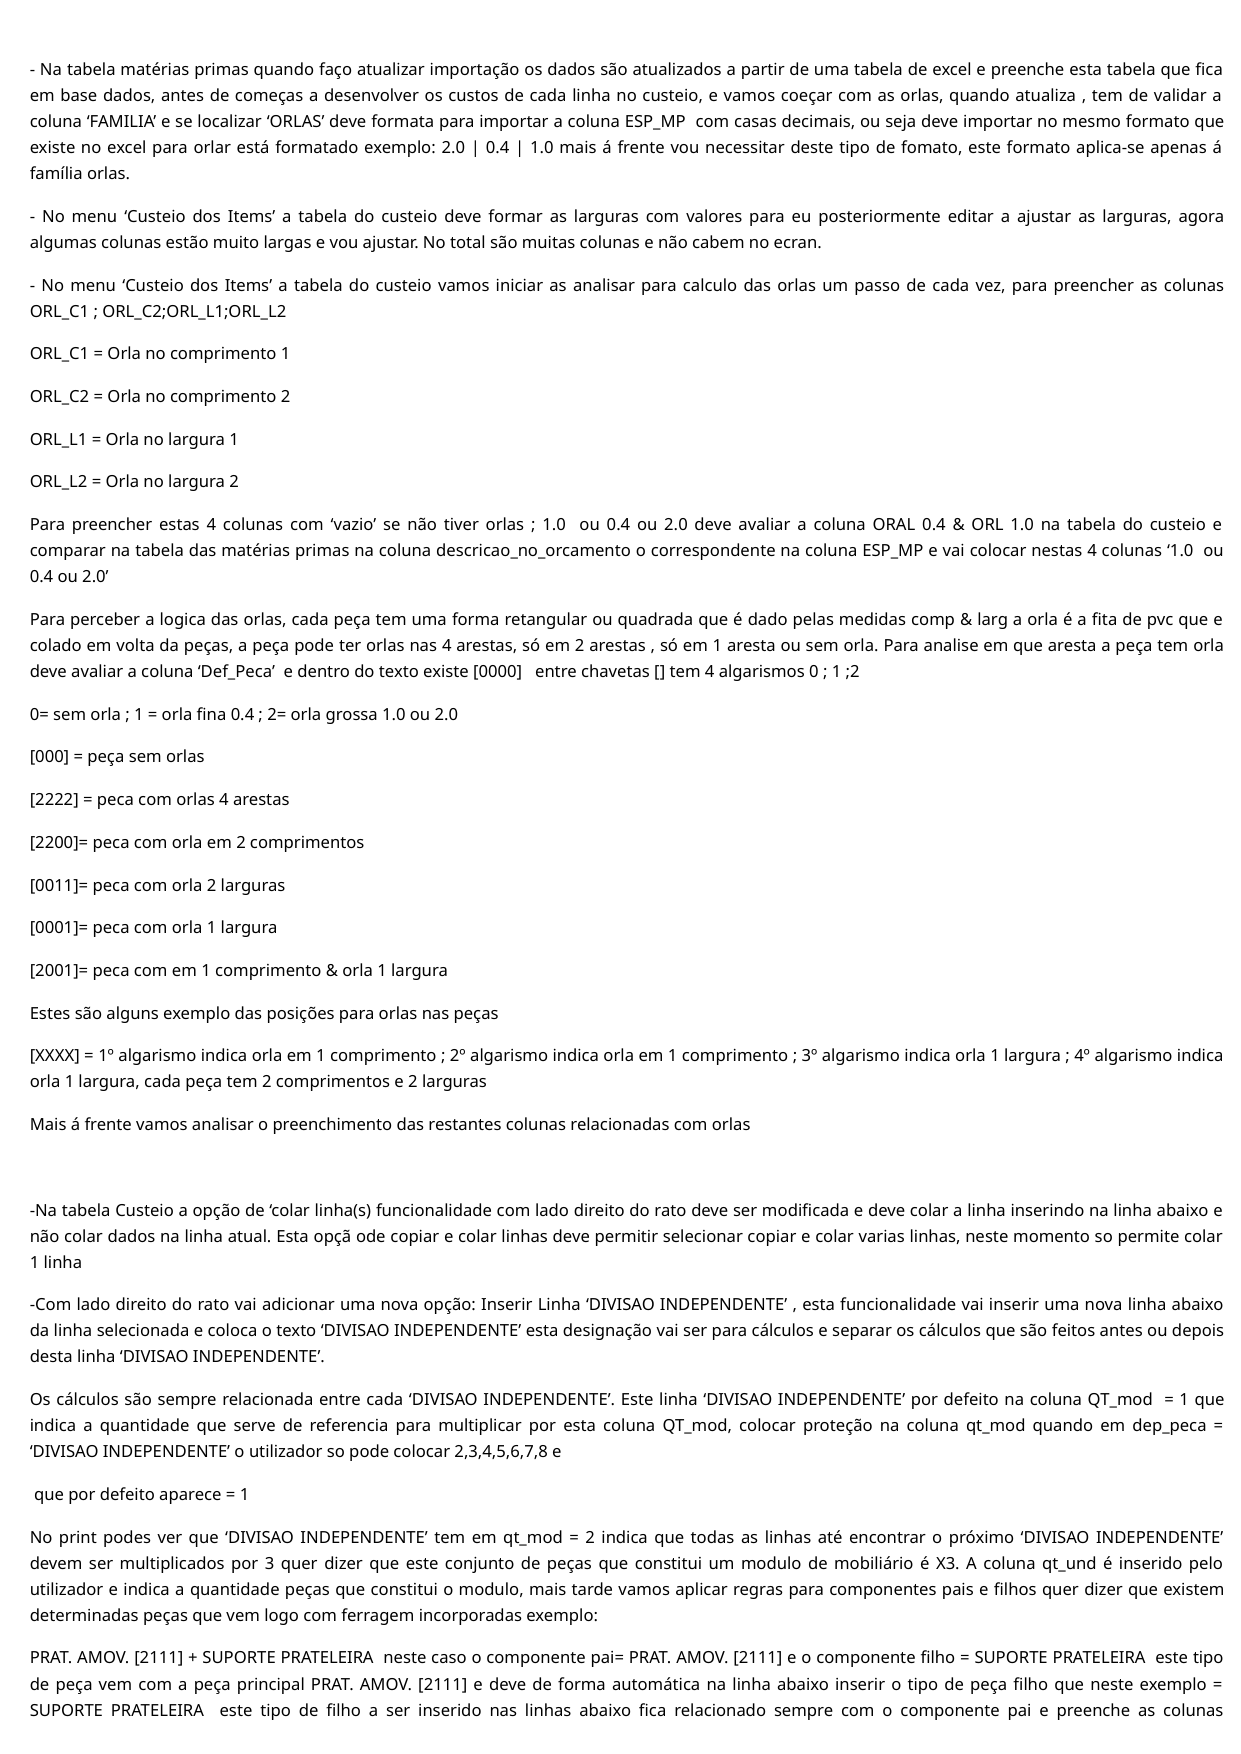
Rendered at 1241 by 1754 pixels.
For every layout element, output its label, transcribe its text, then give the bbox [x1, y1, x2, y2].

text No print podes ver que ‘DIVISAO INDEPENDENTE’ tem em qt_mod = 2 indica que todas as linhas até encontrar o próximo ‘DIVISAO INDEPENDENTE’ devem ser multiplicados por 3 quer dizer que este conjunto de peças que constitui um modulo de mobiliário é X3. A coluna qt_und é inserido pelo utilizador e indica a quantidade peças que constitui o modulo, mais tarde vamos aplicar regras para componentes pais e filhos quer dizer que existem determinadas peças que vem logo com ferragem incorporadas exemplo: [29, 1525, 1226, 1626]
text que por defeito aparece = 1 [29, 1482, 1226, 1505]
text - No menu ‘Custeio dos Items’ a tabela do custeio deve formar as larguras com valores para eu posteriormente editar a ajustar as larguras, agora algumas colunas estão muito largas e vou ajustar. No total são muitas colunas e não cabem no ecran. [29, 204, 1226, 253]
text - Na tabela matérias primas quando faço atualizar importação os dados são atualizados a partir de uma tabela de excel e preenche esta tabela que fica em base dados, antes de começas a desenvolver os custos de cada linha no custeio, e vamos coeçar com as orlas, quando atualiza , tem de validar a coluna ‘FAMILIA’ e se localizar ‘ORLAS’ deve formata para importar a coluna ESP_MP com casas decimais, ou seja deve importar no mesmo formato que existe no excel para orlar está formatado exemplo: 2.0 | 0.4 | 1.0 mais á frente vou necessitar deste tipo de fomato, este formato aplica-se apenas á família orlas. [29, 57, 1226, 184]
text Para perceber a logica das orlas, cada peça tem uma forma retangular ou quadrada que é dado pelas medidas comp & larg a orla é a fita de pvc que e colado em volta da peças, a peça pode ter orlas nas 4 arestas, só em 2 arestas , só em 1 aresta ou sem orla. Para analise em que aresta a peça tem orla deve avaliar a coluna ‘Def_Peca’ e dentro do texto existe [0000] entre chavetas [] tem 4 algarismos 0 ; 1 ;2 [29, 607, 1226, 682]
text Estes são alguns exemplo das posições para orlas nas peças [29, 1001, 1226, 1024]
text Os cálculos são sempre relacionada entre cada ‘DIVISAO INDEPENDENTE’. Este linha ‘DIVISAO INDEPENDENTE’ por defeito na coluna QT_mod = 1 que indica a quantidade que serve de referencia para multiplicar por esta coluna QT_mod, colocar proteção na coluna qt_mod quando em dep_peca = ‘DIVISAO INDEPENDENTE’ o utilizador so pode colocar 2,3,4,5,6,7,8 e [29, 1388, 1226, 1462]
text [000] = peça sem orlas [29, 745, 1226, 768]
text ORL_L1 = Orla no largura 1 [29, 427, 1226, 450]
text ORL_L2 = Orla no largura 2 [29, 470, 1226, 493]
text [2200]= peca com orla em 2 comprimentos [29, 830, 1226, 853]
text Mais á frente vamos analisar o preenchimento das restantes colunas relacionadas com orlas [29, 1113, 1226, 1135]
text [XXXX] = 1º algarismo indica orla em 1 comprimento ; 2º algarismo indica orla em 1 comprimento ; 3º algarismo indica orla 1 largura ; 4º algarismo indica orla 1 largura, cada peça tem 2 comprimentos e 2 larguras [29, 1044, 1226, 1093]
text Para preencher estas 4 colunas com ‘vazio’ se não tiver orlas ; 1.0 ou 0.4 ou 2.0 deve avaliar a coluna ORAL 0.4 & ORL 1.0 na tabela do custeio e comparar na tabela das matérias primas na coluna descricao_no_orcamento o correspondente na coluna ESP_MP e vai colocar nestas 4 colunas ‘1.0 ou 0.4 ou 2.0’ [29, 513, 1226, 587]
text ORL_C1 = Orla no comprimento 1 [29, 342, 1226, 364]
text [2222] = peca com orlas 4 arestas [29, 788, 1226, 810]
text - No menu ‘Custeio dos Items’ a tabela do custeio vamos iniciar as analisar para calculo das orlas um passo de cada vez, para preencher as colunas ORL_C1 ; ORL_C2;ORL_L1;ORL_L2 [29, 273, 1226, 322]
text [2001]= peca com em 1 comprimento & orla 1 largura [29, 958, 1226, 981]
text [0001]= peca com orla 1 largura [29, 916, 1226, 938]
text -Com lado direito do rato vai adicionar uma nova opção: Inserir Linha ‘DIVISAO INDEPENDENTE’ , esta funcionalidade vai inserir uma nova linha abaixo da linha selecionada e coloca o texto ‘DIVISAO INDEPENDENTE’ esta designação vai ser para cálculos e separar os cálculos que são feitos antes ou depois desta linha ‘DIVISAO INDEPENDENTE’. [29, 1293, 1226, 1368]
text [0011]= peca com orla 2 larguras [29, 873, 1226, 896]
text -Na tabela Custeio a opção de ‘colar linha(s) funcionalidade com lado direito do rato deve ser modificada e deve colar a linha inserindo na linha abaixo e não colar dados na linha atual. Esta opçã ode copiar e colar linhas deve permitir selecionar copiar e colar varias linhas, neste momento so permite colar 1 linha [29, 1198, 1226, 1273]
text ORL_C2 = Orla no comprimento 2 [29, 384, 1226, 407]
text 0= sem orla ; 1 = orla fina 0.4 ; 2= orla grossa 1.0 ou 2.0 [29, 702, 1226, 725]
